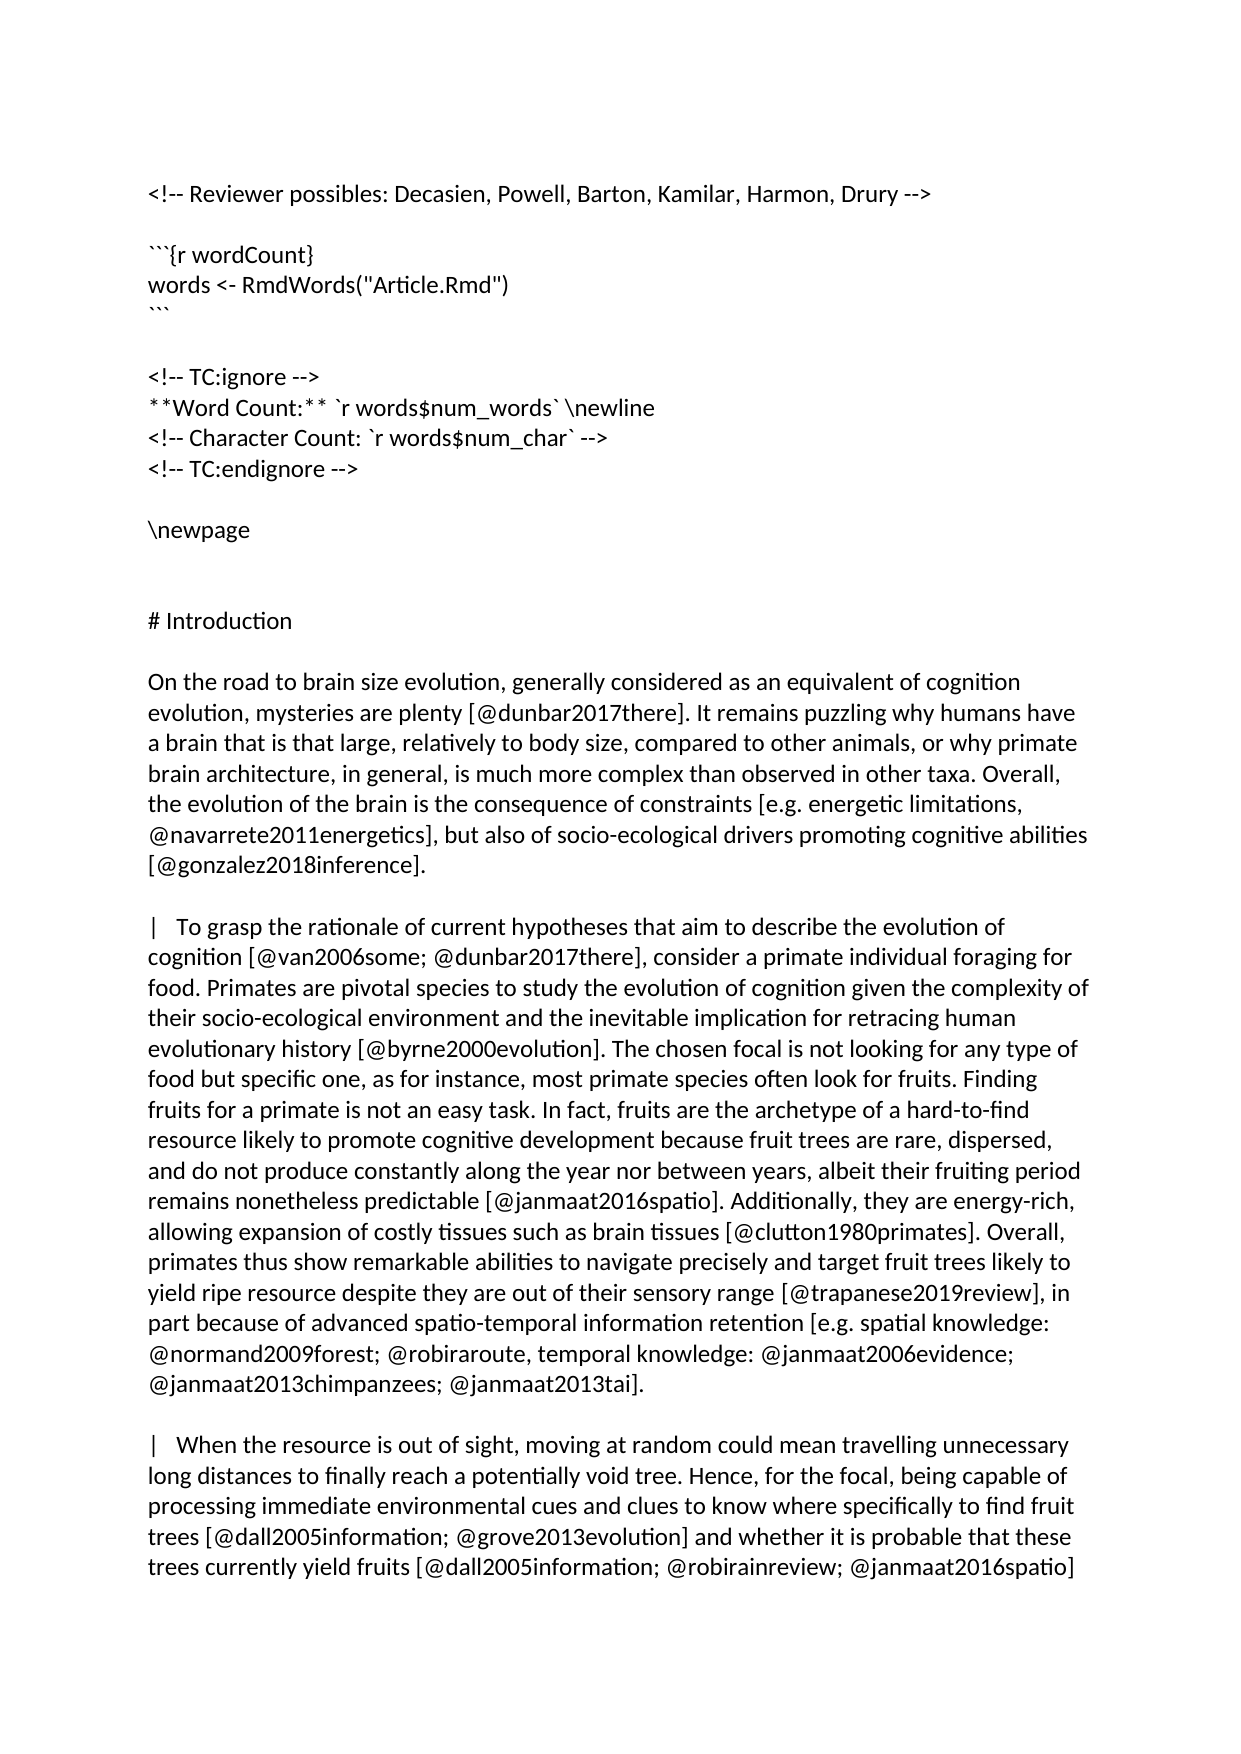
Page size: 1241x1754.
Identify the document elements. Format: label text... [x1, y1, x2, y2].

text <!-- Reviewer possibles: Decasien, Powell, Barton, Kamilar, Harmon, Drury --> [148, 178, 1093, 209]
text words <- RmdWords("Article.Rmd") [148, 270, 1093, 300]
text # Introduction [148, 605, 1093, 636]
text \newpage [148, 514, 1093, 544]
text <!-- TC:endignore --> [148, 453, 1093, 483]
text <!-- TC:ignore --> [148, 361, 1093, 392]
text **Word Count:** `r words$num_words` \newline [148, 392, 1093, 422]
text On the road to brain size evolution, generally considered as an equivalent of cognition evolution, mysteries are plenty [@dunbar2017there]. It remains puzzling why humans have a brain that is that large, relatively to body size, compared to other animals, or why primate brain architecture, in general, is much more complex than observed in other taxa. Overall, the evolution of the brain is the consequence of constraints [e.g. energetic limitations, @navarrete2011energetics], but also of socio-ecological drivers promoting cognitive abilities [@gonzalez2018inference]. [148, 666, 1093, 880]
text | To grasp the rationale of current hypotheses that aim to describe the evolution of cognition [@van2006some; @dunbar2017there], consider a primate individual foraging for food. Primates are pivotal species to study the evolution of cognition given the complexity of their socio-ecological environment and the inevitable implication for retracing human evolutionary history [@byrne2000evolution]. The chosen focal is not looking for any type of food but specific one, as for instance, most primate species often look for fruits. Finding fruits for a primate is not an easy task. In fact, fruits are the archetype of a hard-to-find resource likely to promote cognitive development because fruit trees are rare, dispersed, and do not produce constantly along the year nor between years, albeit their fruiting period remains nonetheless predictable [@janmaat2016spatio]. Additionally, they are energy-rich, allowing expansion of costly tissues such as brain tissues [@clutton1980primates]. Overall, primates thus show remarkable abilities to navigate precisely and target fruit trees likely to yield ripe resource despite they are out of their sensory range [@trapanese2019review], in part because of advanced spatio-temporal information retention [e.g. spatial knowledge: @normand2009forest; @robiraroute, temporal knowledge: @janmaat2006evidence; @janmaat2013chimpanzees; @janmaat2013tai]. [148, 911, 1093, 1399]
text ```{r wordCount} [148, 239, 1093, 270]
text ``` [148, 300, 1093, 331]
text <!-- Character Count: `r words$num_char` --> [148, 422, 1093, 453]
